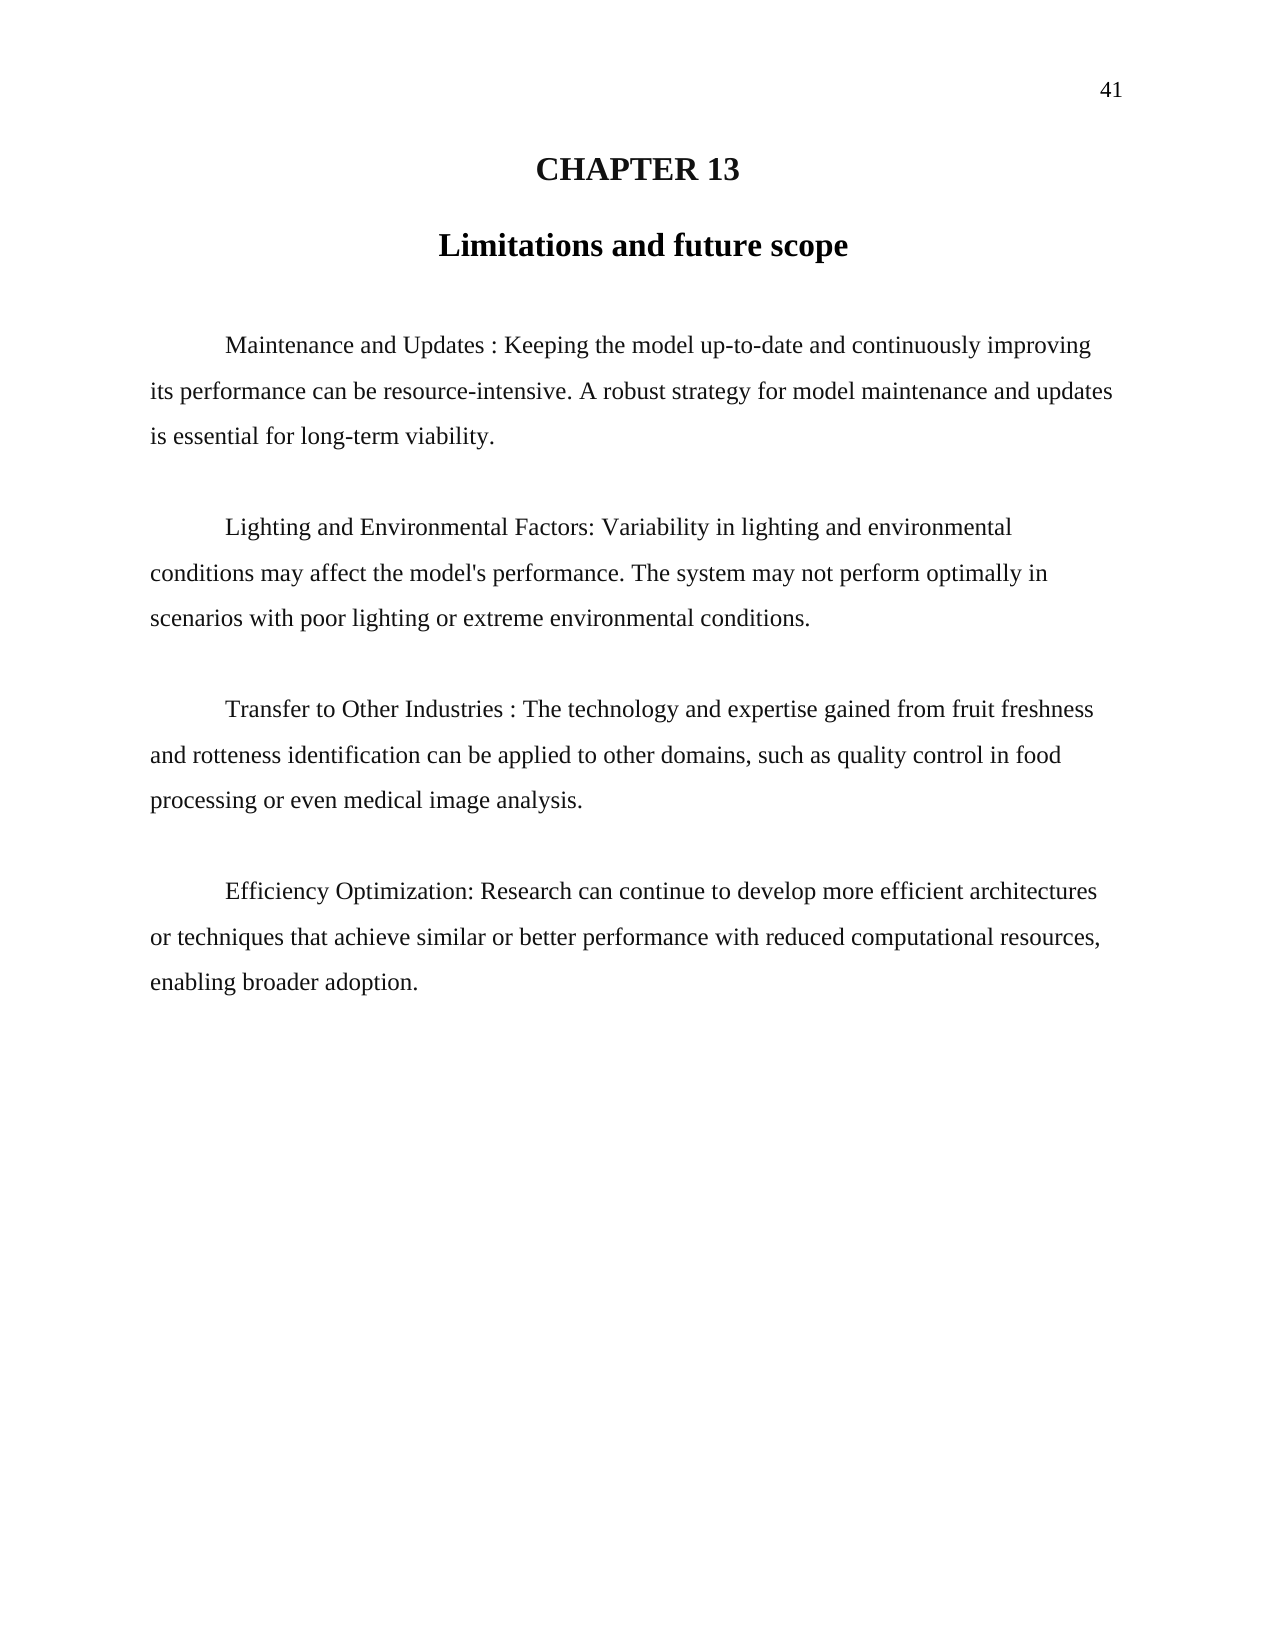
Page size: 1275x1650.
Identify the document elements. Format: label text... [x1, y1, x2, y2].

text Maintenance and Updates : Keeping the model up-to-date and continuously improving its performance can be resource-intensive. A robust strategy for model maintenance and updates is essential for long-term viability. [150, 331, 1116, 450]
text Lighting and Environmental Factors: Variability in lighting and environmental conditions may affect the model's performance. The system may not perform optimally in scenarios with poor lighting or extreme environmental conditions. [150, 512, 1116, 632]
subtitle CHAPTER 13 [511, 149, 764, 187]
text Efficiency Optimization: Research can continue to develop more efficient architectures or techniques that achieve similar or better performance with reduced computational resources, enabling broader adoption. [150, 876, 1116, 996]
subtitle Limitations and future scope [303, 226, 961, 264]
text Transfer to Other Industries : The technology and expertise gained from fruit freshness and rotteness identification can be applied to other domains, such as quality control in food processing or even medical image analysis. [150, 694, 1116, 814]
